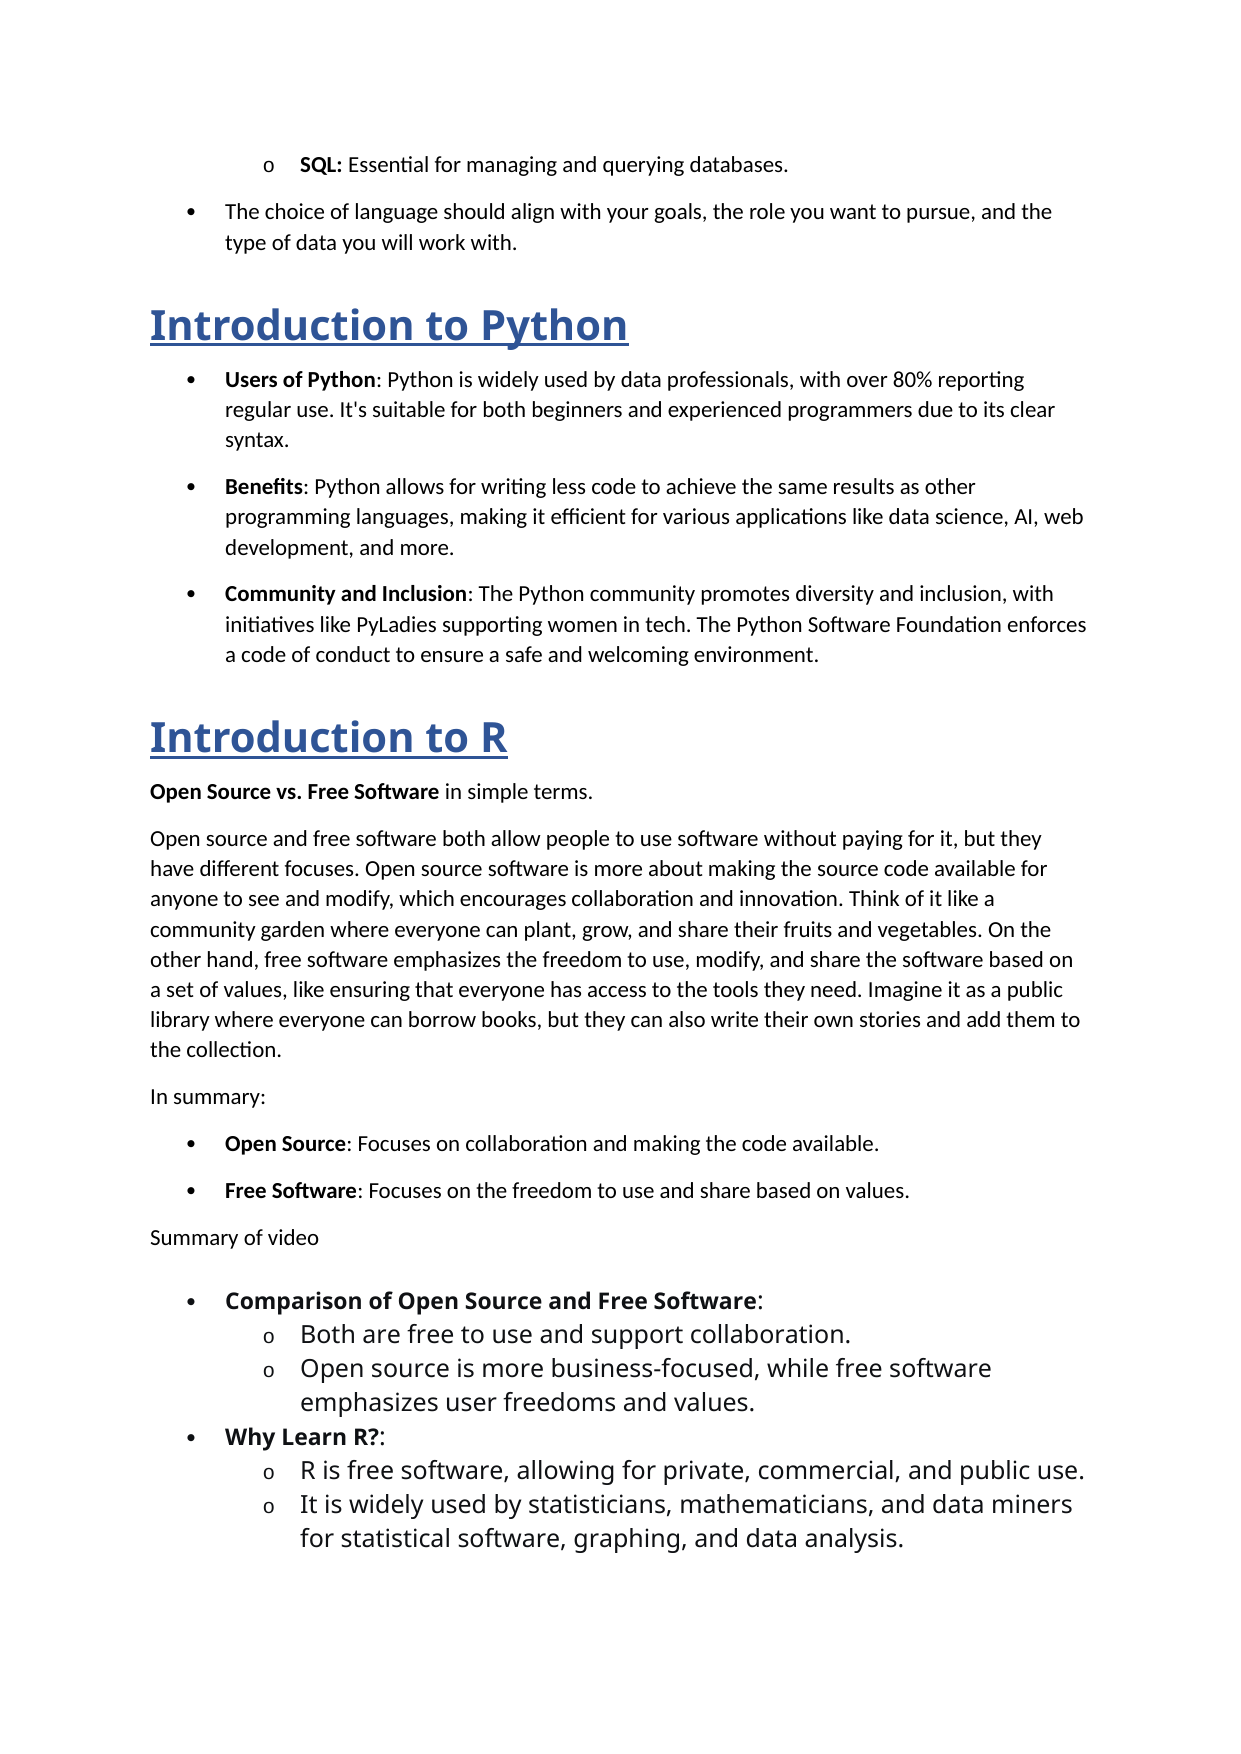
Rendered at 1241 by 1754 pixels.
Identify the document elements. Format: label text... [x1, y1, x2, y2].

list Free Software: Focuses on the freedom to use and share based on values. [187, 1176, 1090, 1204]
list R is free software, allowing for private, commercial, and public use. [262, 1453, 1090, 1487]
text In summary: [150, 1082, 1090, 1110]
list Comparison of Open Source and Free Software: [187, 1282, 1090, 1316]
text Summary of video [150, 1223, 1090, 1251]
list Open Source: Focuses on collaboration and making the code available. [187, 1129, 1090, 1157]
list The choice of language should align with your goals, the role you want to pursue, and the type of data you will work with. [187, 197, 1090, 256]
list It is widely used by statisticians, mathematicians, and data miners for statistical software, graphing, and data analysis. [262, 1487, 1090, 1555]
text Open Source vs. Free Software in simple terms. [150, 777, 1090, 805]
subtitle Introduction to R [150, 708, 1090, 764]
list Both are free to use and support collaboration. [262, 1316, 1090, 1351]
list Why Learn R?: [187, 1419, 1090, 1453]
list Community and Inclusion: The Python community promotes diversity and inclusion, with initiatives like PyLadies supporting women in tech. The Python Software Foundation enforces a code of conduct to ensure a safe and welcoming environment. [187, 579, 1090, 668]
list Users of Python: Python is widely used by data professionals, with over 80% reporting regular use. It's suitable for both beginners and experienced programmers due to its clear syntax. [187, 365, 1090, 453]
list Open source is more business-focused, while free software emphasizes user freedoms and values. [262, 1351, 1090, 1419]
text Open source and free software both allow people to use software without paying for it, but they have different focuses. Open source software is more about making the source code available for anyone to see and modify, which encourages collaboration and innovation. Think of it like a community garden where everyone can plant, grow, and share their fruits and vegetables. On the other hand, free software emphasizes the freedom to use, modify, and share the software based on a set of values, like ensuring that everyone has access to the tools they need. Imagine it as a public library where everyone can borrow books, but they can also write their own stories and add them to the collection. [150, 824, 1090, 1063]
list SQL: Essential for managing and querying databases. [262, 150, 1090, 178]
list Benefits: Python allows for writing less code to achieve the same results as other programming languages, making it efficient for various applications like data science, AI, web development, and more. [187, 472, 1090, 561]
subtitle Introduction to Python [150, 295, 1090, 352]
